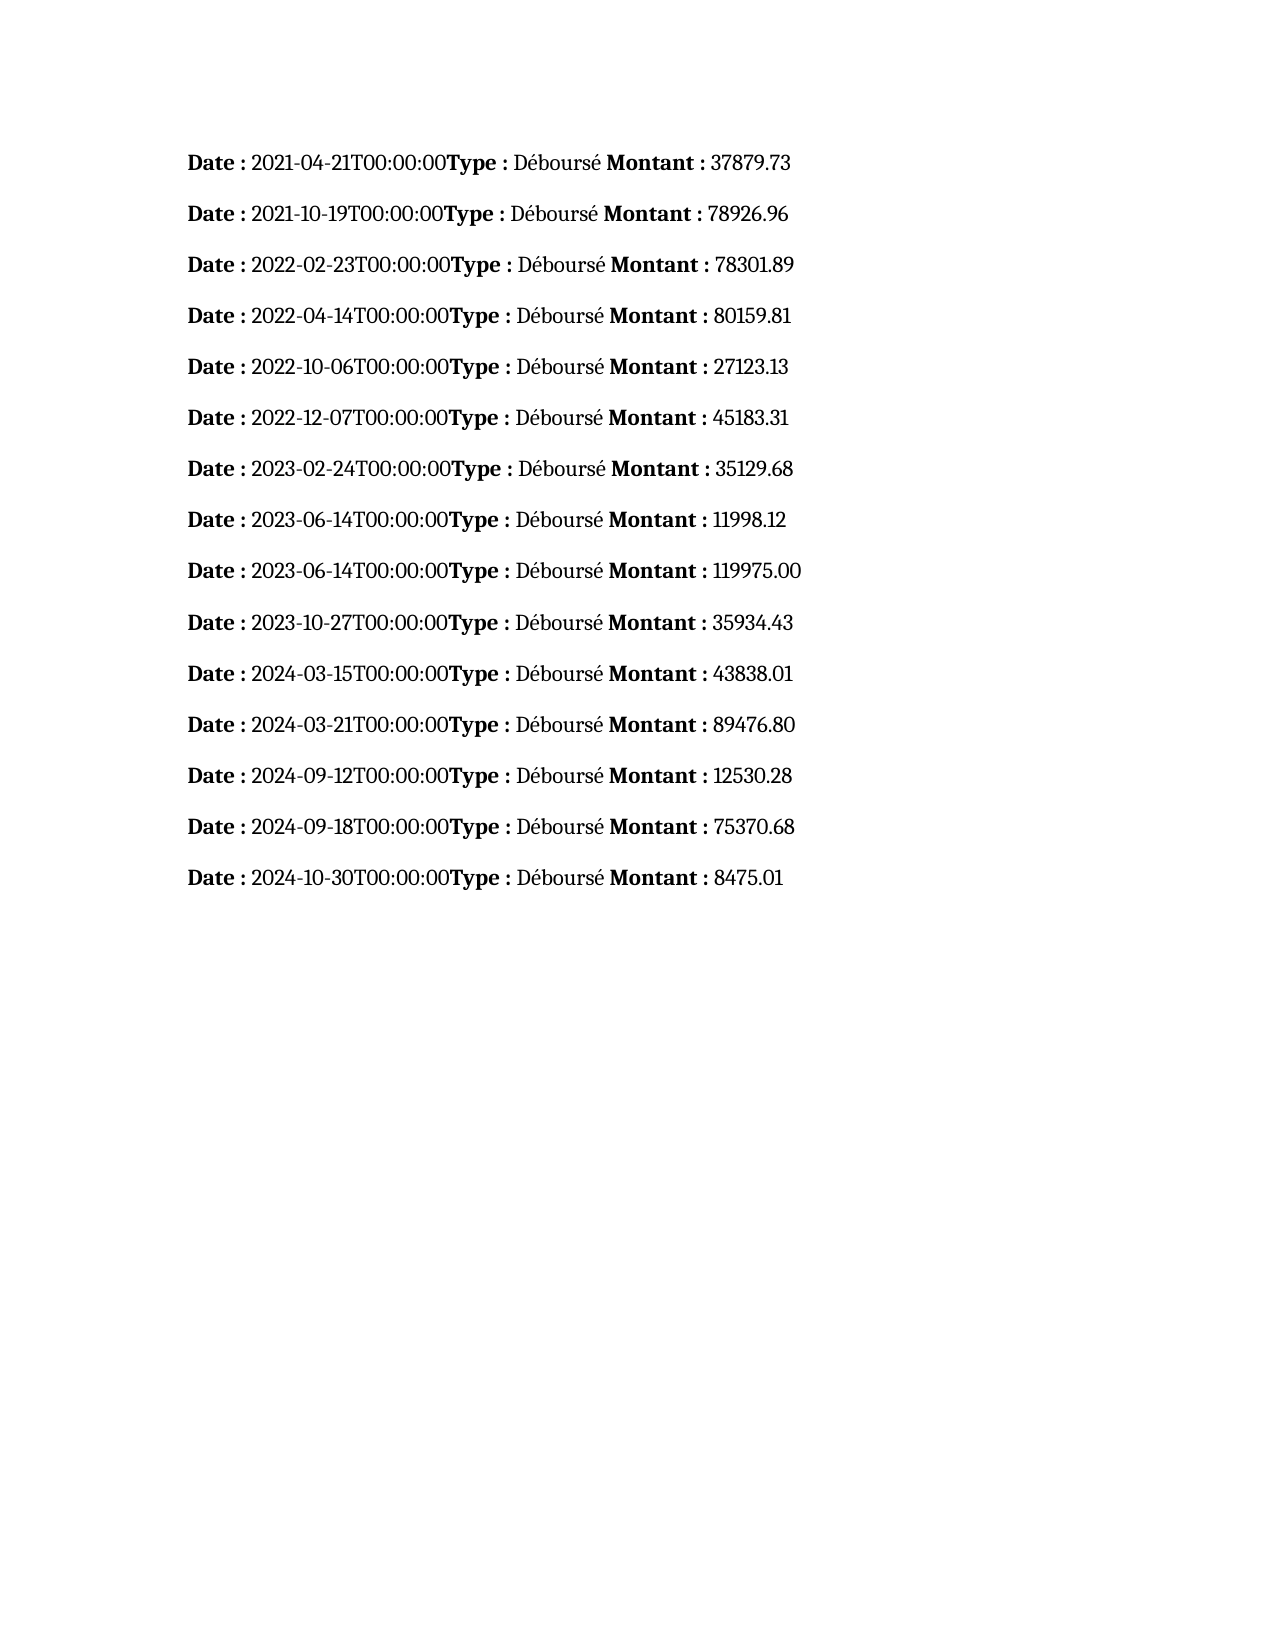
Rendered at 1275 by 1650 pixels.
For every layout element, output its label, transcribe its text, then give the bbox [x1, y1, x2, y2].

text Date : 2024-03-15T00:00:00Type : Déboursé Montant : 43838.01 [187, 660, 1087, 687]
text Date : 2022-12-07T00:00:00Type : Déboursé Montant : 45183.31 [187, 405, 1087, 432]
text Date : 2022-02-23T00:00:00Type : Déboursé Montant : 78301.89 [187, 252, 1087, 278]
text Date : 2022-04-14T00:00:00Type : Déboursé Montant : 80159.81 [187, 303, 1087, 329]
text Date : 2023-10-27T00:00:00Type : Déboursé Montant : 35934.43 [187, 609, 1087, 636]
text Date : 2021-04-21T00:00:00Type : Déboursé Montant : 37879.73 [187, 150, 1087, 176]
text Date : 2021-10-19T00:00:00Type : Déboursé Montant : 78926.96 [187, 201, 1087, 227]
text Date : 2024-09-18T00:00:00Type : Déboursé Montant : 75370.68 [187, 813, 1087, 840]
text Date : 2024-10-30T00:00:00Type : Déboursé Montant : 8475.01 [187, 864, 1087, 891]
text Date : 2024-03-21T00:00:00Type : Déboursé Montant : 89476.80 [187, 711, 1087, 738]
text Date : 2024-09-12T00:00:00Type : Déboursé Montant : 12530.28 [187, 762, 1087, 789]
text Date : 2023-02-24T00:00:00Type : Déboursé Montant : 35129.68 [187, 456, 1087, 483]
text Date : 2022-10-06T00:00:00Type : Déboursé Montant : 27123.13 [187, 354, 1087, 381]
text Date : 2023-06-14T00:00:00Type : Déboursé Montant : 119975.00 [187, 558, 1087, 585]
text Date : 2023-06-14T00:00:00Type : Déboursé Montant : 11998.12 [187, 507, 1087, 534]
